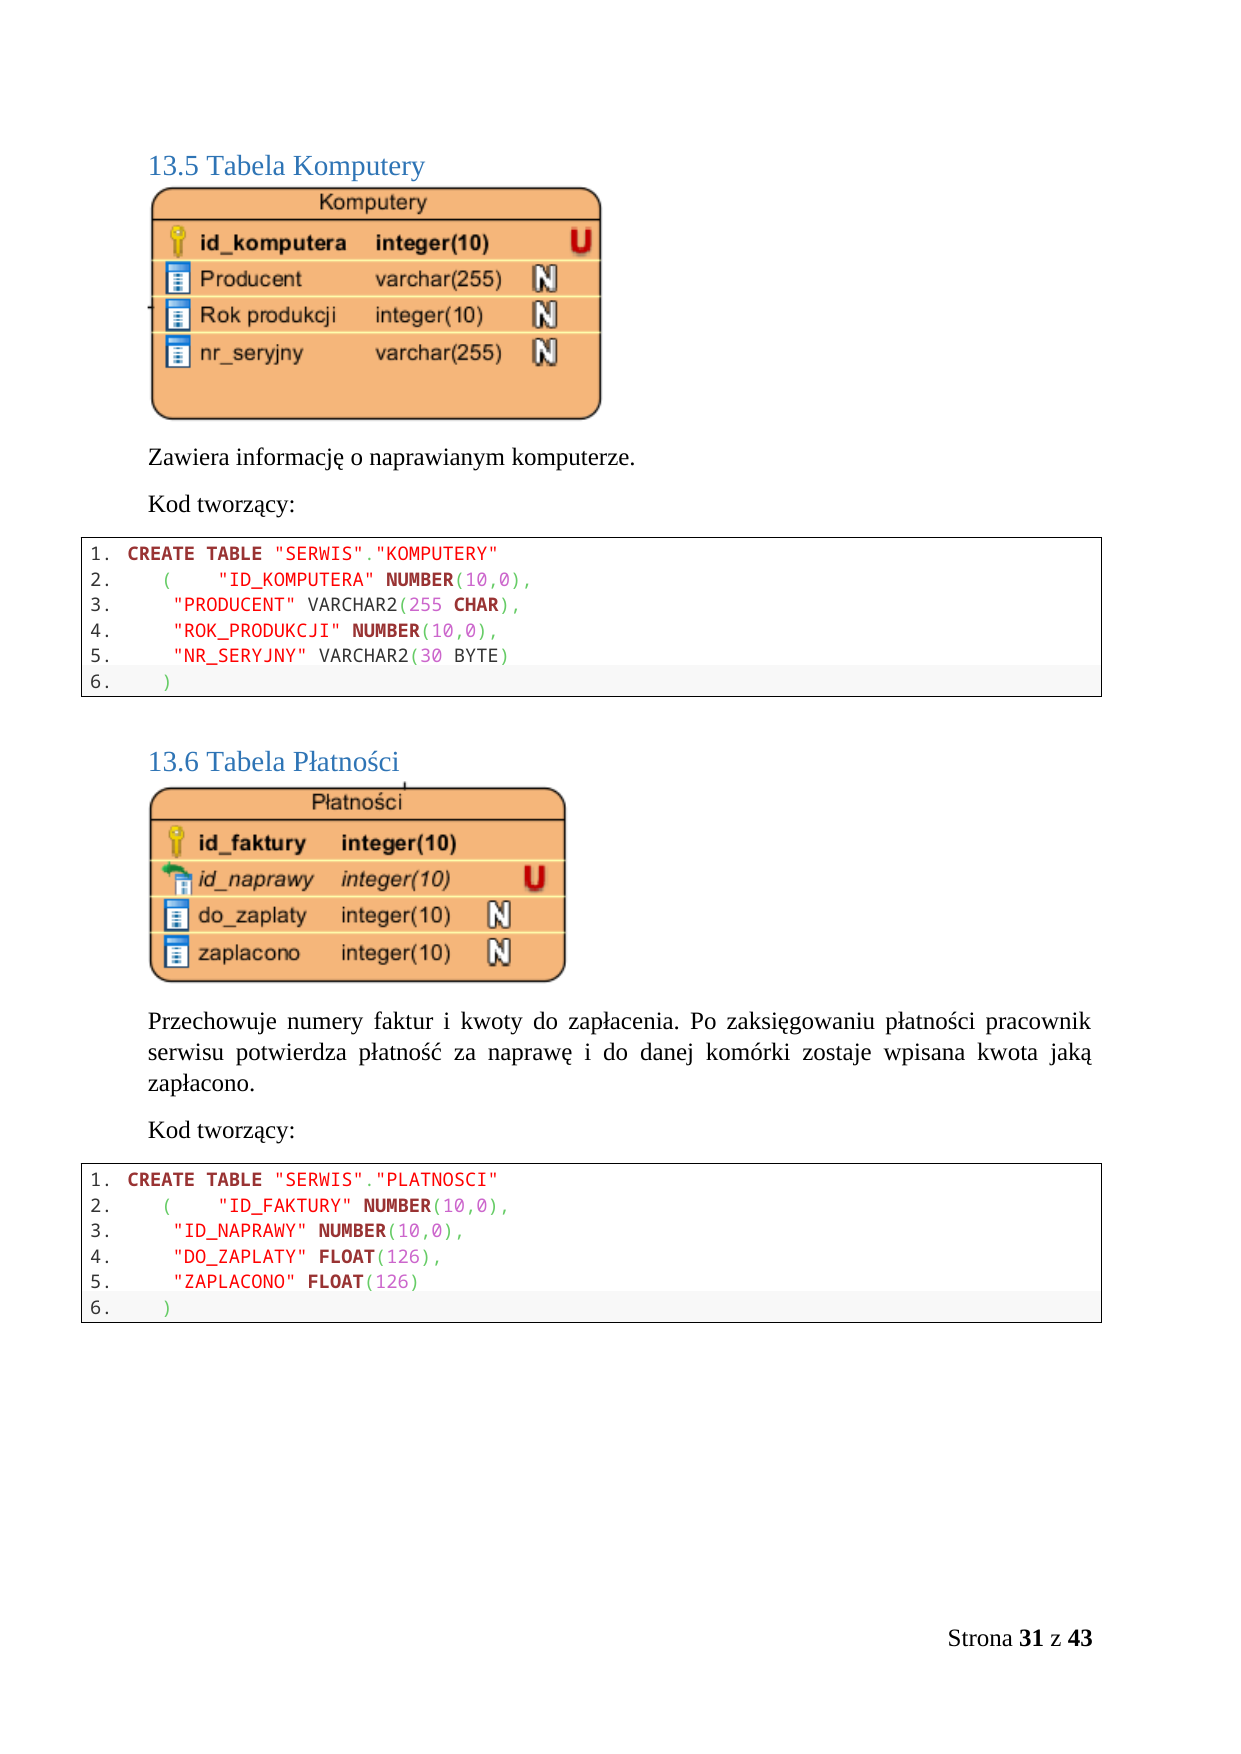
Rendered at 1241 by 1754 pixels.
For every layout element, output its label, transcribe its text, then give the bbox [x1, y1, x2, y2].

subtitle 13.6 Tabela Płatności [148, 744, 1092, 778]
list "DO_ZAPLATY" FLOAT(126), [82, 1240, 1101, 1265]
list ) [82, 665, 1101, 696]
list CREATE TABLE "SERWIS"."PLATNOSCI" [82, 1164, 1101, 1189]
text Zawiera informację o naprawianym komputerze. [148, 442, 1092, 471]
picture [147, 183, 606, 423]
text Przechowuje numery faktur i kwoty do zapłacenia. Po zaksięgowaniu płatności pracownik serwisu potwierdza płatność za naprawę i do danej komórki zostaje wpisana kwota jaką zapłacono. [148, 1006, 1092, 1097]
list "ROK_PRODUKCJI" NUMBER(10,0), [82, 614, 1101, 639]
text Kod tworzący: [148, 1116, 1092, 1144]
list ( "ID_FAKTURY" NUMBER(10,0), [82, 1189, 1101, 1214]
list "NR_SERYJNY" VARCHAR2(30 BYTE) [82, 639, 1101, 665]
text Kod tworzący: [148, 489, 1092, 518]
list "ID_NAPRAWY" NUMBER(10,0), [82, 1214, 1101, 1240]
list CREATE TABLE "SERWIS"."KOMPUTERY" [82, 538, 1101, 563]
picture [147, 780, 568, 987]
list ) [82, 1291, 1101, 1322]
list ( "ID_KOMPUTERA" NUMBER(10,0), [82, 563, 1101, 588]
list "ZAPLACONO" FLOAT(126) [82, 1265, 1101, 1291]
subtitle 13.5 Tabela Komputery [148, 148, 1092, 181]
list "PRODUCENT" VARCHAR2(255 CHAR), [82, 588, 1101, 614]
